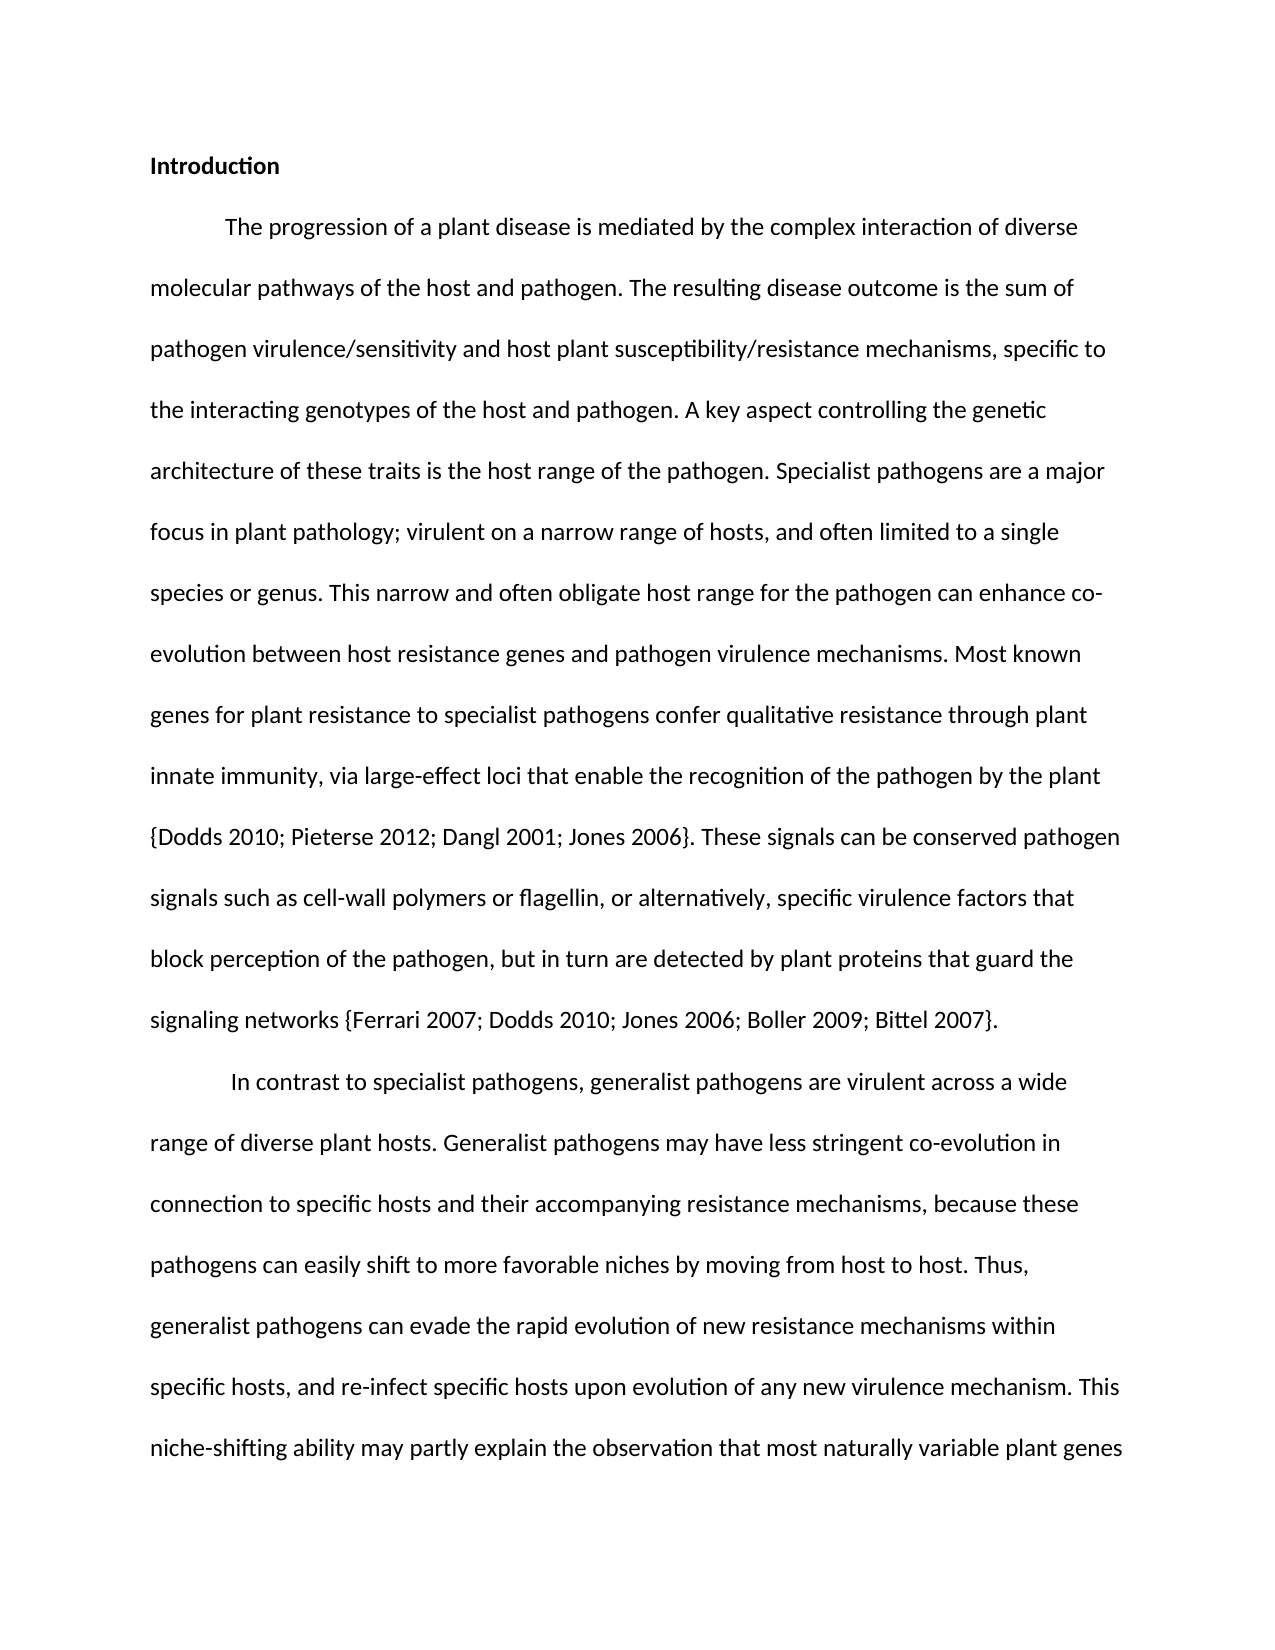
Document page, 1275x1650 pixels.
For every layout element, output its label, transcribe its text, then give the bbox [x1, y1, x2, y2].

text Introduction [150, 150, 1125, 181]
text The progression of a plant disease is mediated by the complex interaction of diverse molecular pathways of the host and pathogen. The resulting disease outcome is the sum of pathogen virulence/sensitivity and host plant susceptibility/resistance mechanisms, specific to the interacting genotypes of the host and pathogen. A key aspect controlling the genetic architecture of these traits is the host range of the pathogen. Specialist pathogens are a major focus in plant pathology; virulent on a narrow range of hosts, and often limited to a single species or genus. This narrow and often obligate host range for the pathogen can enhance co-evolution between host resistance genes and pathogen virulence mechanisms. Most known genes for plant resistance to specialist pathogens confer qualitative resistance through plant innate immunity, via large-effect loci that enable the recognition of the pathogen by the plant {Dodds 2010; Pieterse 2012; Dangl 2001; Jones 2006}. These signals can be conserved pathogen signals such as cell-wall polymers or flagellin, or alternatively, specific virulence factors that block perception of the pathogen, but in turn are detected by plant proteins that guard the signaling networks {Ferrari 2007; Dodds 2010; Jones 2006; Boller 2009; Bittel 2007}. [150, 211, 1125, 1035]
